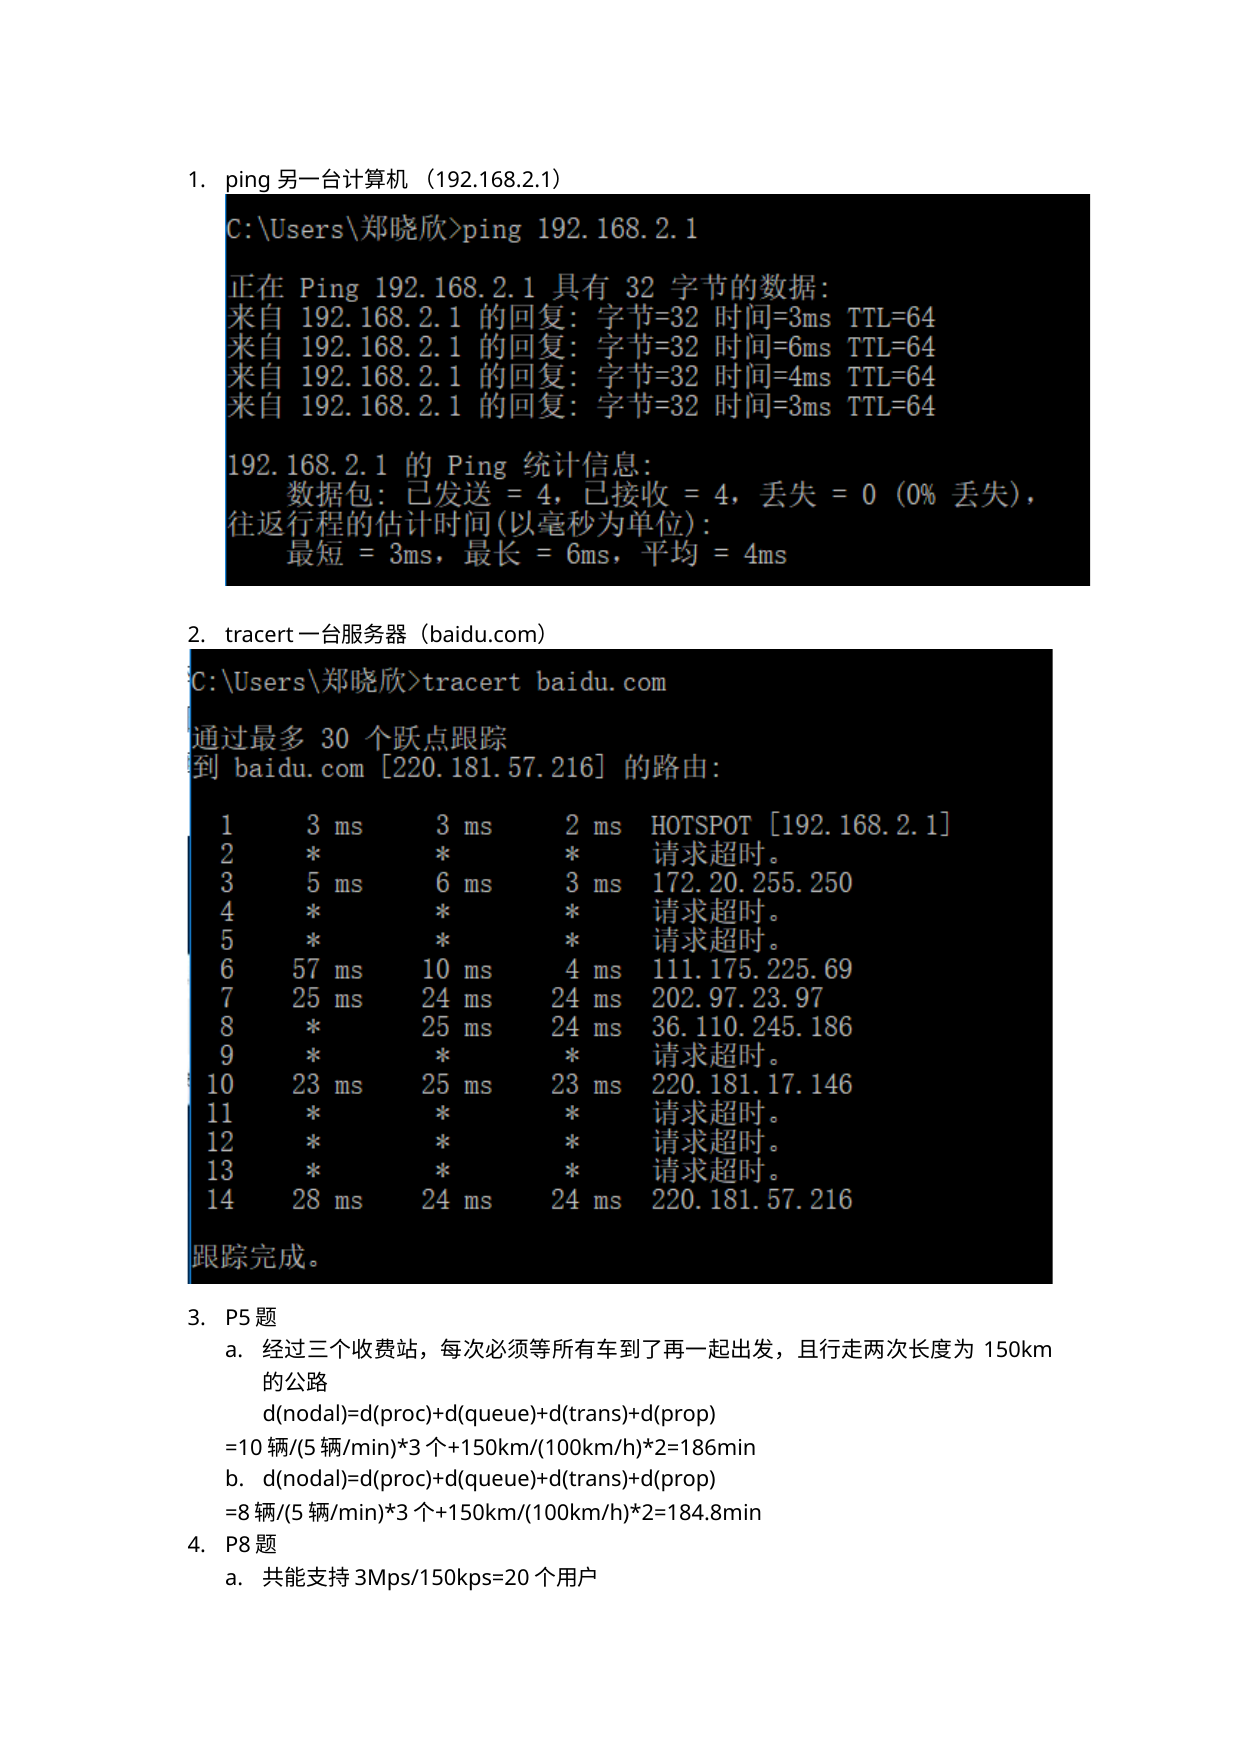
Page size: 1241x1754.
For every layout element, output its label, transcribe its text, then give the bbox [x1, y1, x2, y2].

list 经过三个收费站，每次必须等所有车到了再一起出发，且行走两次长度为150km的公路 [225, 1332, 1053, 1397]
list P5题 [187, 1299, 1053, 1332]
list d(nodal)=d(proc)+d(queue)+d(trans)+d(prop) [262, 1397, 1053, 1429]
list tracert一台服务器（baidu.com） [187, 617, 1053, 649]
list P8题 [187, 1527, 1053, 1559]
list =8辆/(5辆/min)*3个+150km/(100km/h)*2=184.8min [225, 1494, 1053, 1527]
list 共能支持3Mps/150kps=20个用户 [225, 1559, 1053, 1592]
list d(nodal)=d(proc)+d(queue)+d(trans)+d(prop) [225, 1462, 1053, 1494]
list ping 另一台计算机 （192.168.2.1） [187, 162, 1053, 194]
picture [187, 649, 1053, 1284]
picture [225, 194, 1091, 586]
list =10辆/(5辆/min)*3个+150km/(100km/h)*2=186min [225, 1429, 1053, 1462]
